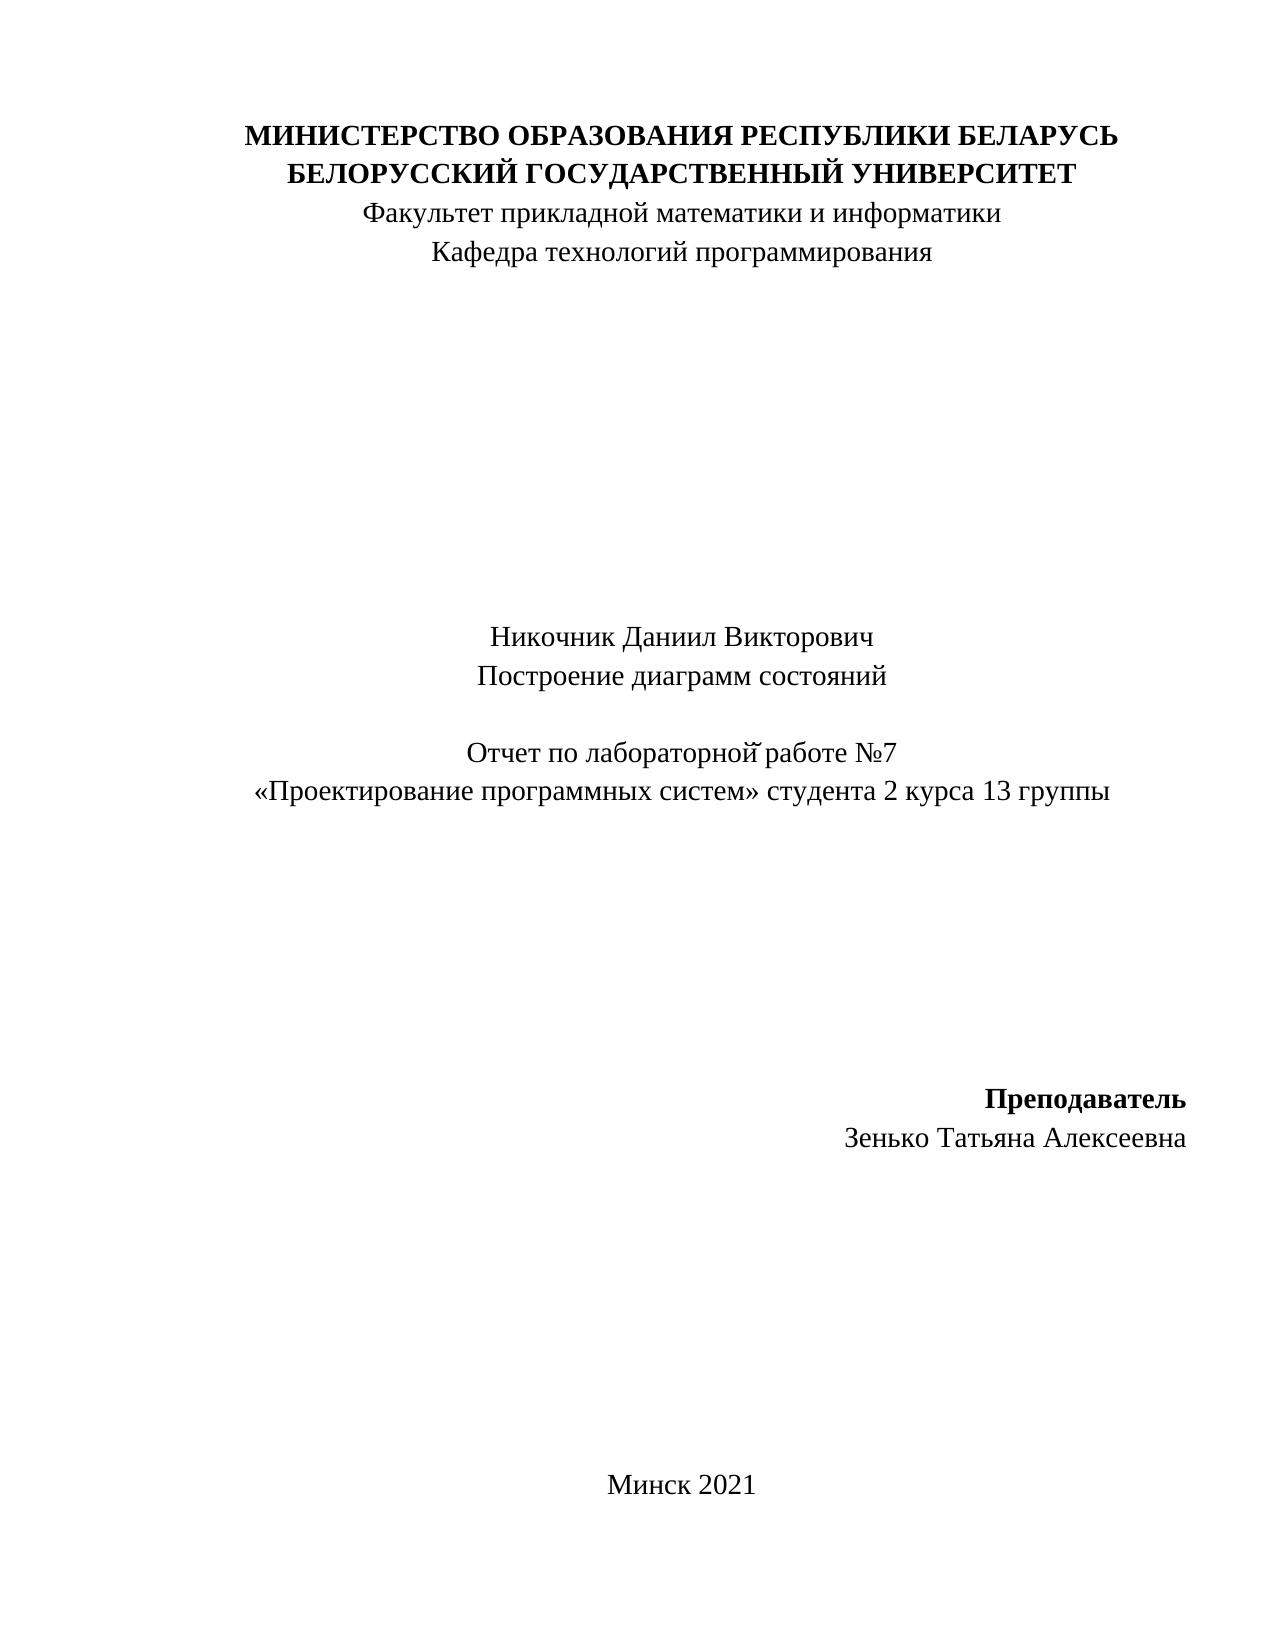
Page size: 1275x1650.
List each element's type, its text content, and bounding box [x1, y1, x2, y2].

text Кафедра технологий программирования [177, 234, 1186, 267]
text «Проектирование программных систем» студента 2 курса 13 группы [177, 773, 1186, 807]
text Отчет по лабораторной̆ работе №7 [177, 735, 1186, 768]
text Никочник Даниил Викторович [177, 619, 1186, 653]
text Зенько Татьяна Алексеевна [177, 1120, 1186, 1154]
text Факультет прикладной математики и информатики [177, 195, 1186, 229]
text МИНИСТЕРСТВО ОБРАЗОВАНИЯ РЕСПУБЛИКИ БЕЛАРУСЬ БЕЛОРУССКИЙ ГОСУДАРСТВЕННЫЙ УНИВЕРСИТЕТ [177, 118, 1186, 190]
text Минск 2021 [177, 1467, 1186, 1501]
text Преподаватель [177, 1082, 1186, 1115]
text Построение диаграмм состояний [177, 658, 1186, 691]
